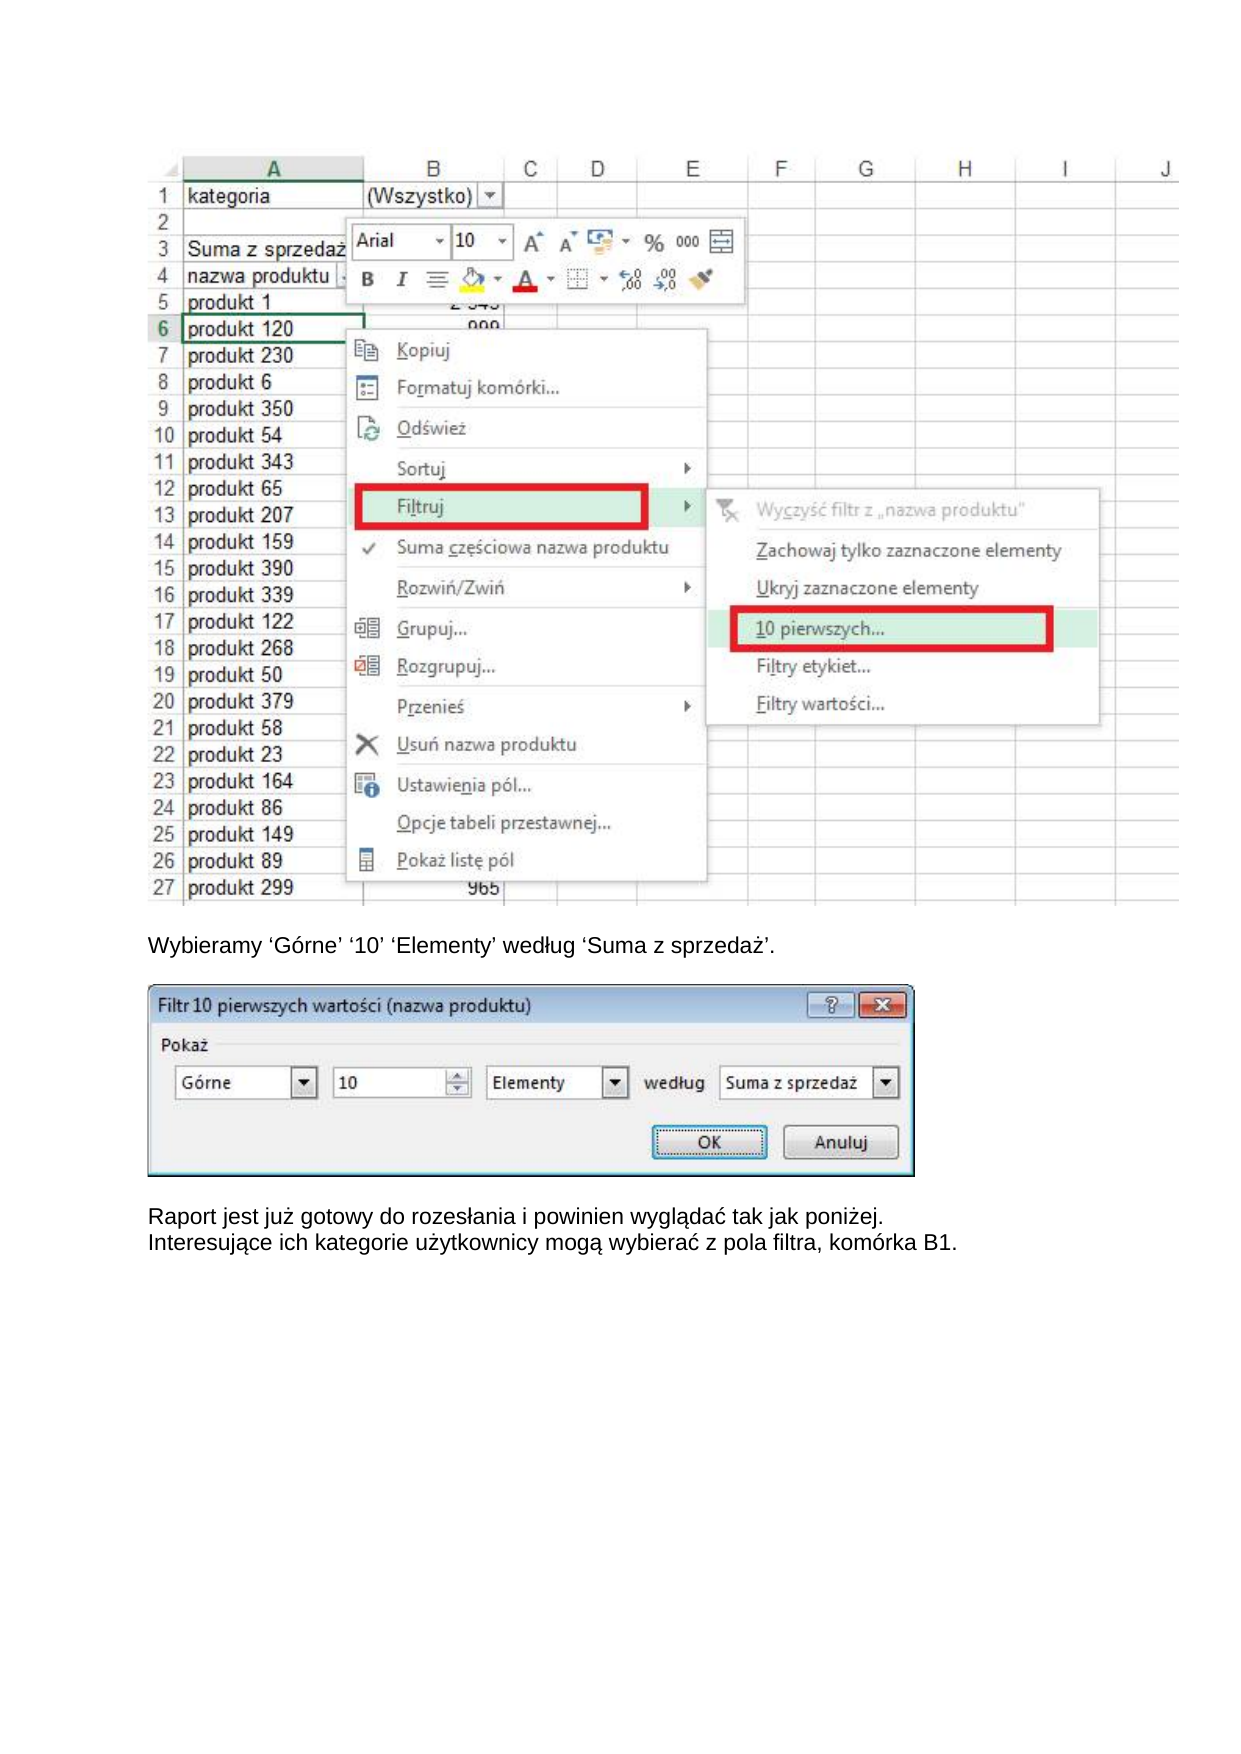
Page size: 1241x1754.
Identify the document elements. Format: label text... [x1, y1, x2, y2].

text Wybieramy ‘Górne’ ‘10’ ‘Elementy’ według ‘Suma z sprzedaż’. [148, 932, 1093, 958]
text Interesujące ich kategorie użytkownicy mogą wybierać z pola filtra, komórka B1. [148, 1229, 1093, 1256]
text Raport jest już gotowy do rozesłania i powinien wyglądać tak jak poniżej. [148, 1203, 1093, 1229]
picture [147, 984, 915, 1177]
picture [147, 147, 1179, 906]
